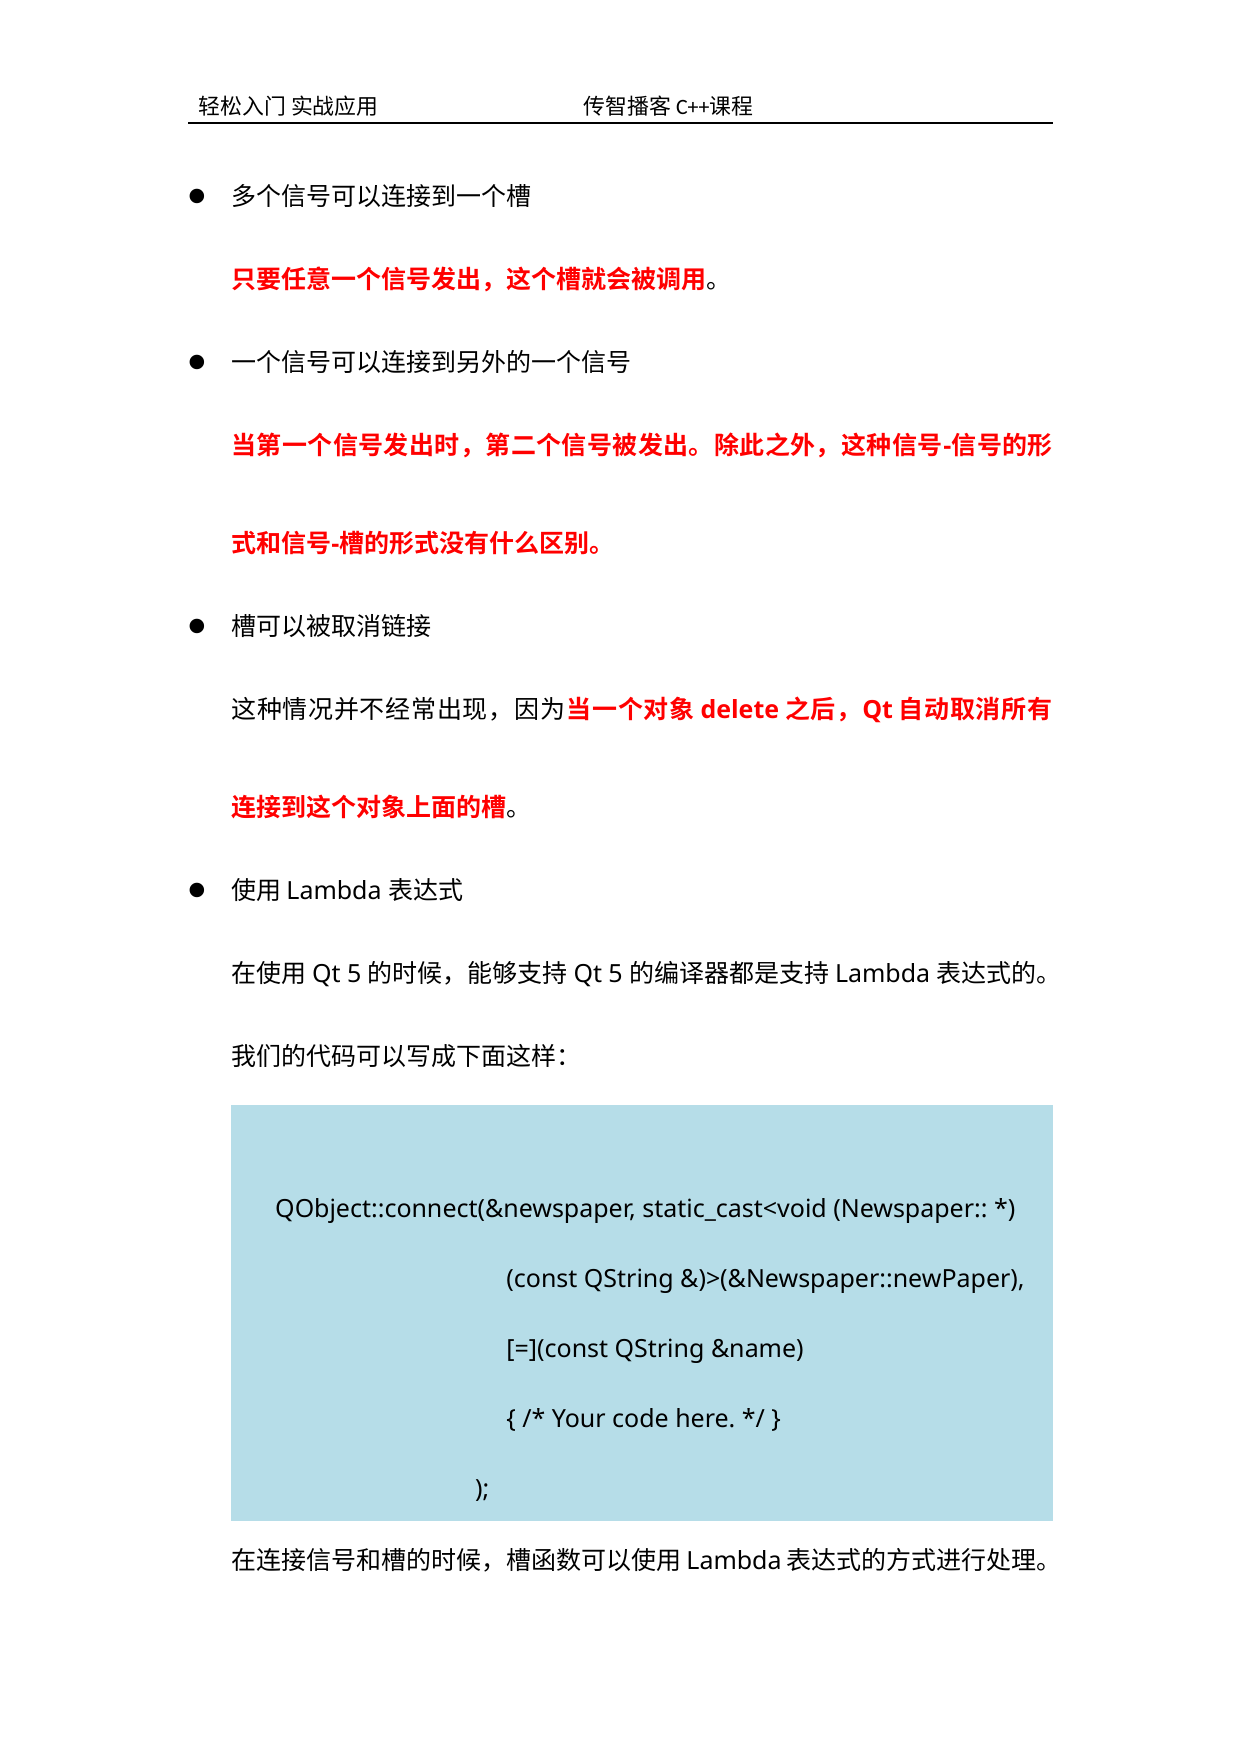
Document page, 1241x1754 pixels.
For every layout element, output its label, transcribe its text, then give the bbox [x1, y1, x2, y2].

text (const QString &)>(&Newspaper::newPaper), [231, 1245, 1053, 1310]
text [=](const QString &name) [231, 1315, 1053, 1380]
text 这种情况并不经常出现，因为当一个对象delete之后，Qt自动取消所有连接到这个对象上面的槽。 [231, 675, 1053, 838]
text 当第一个信号发出时，第二个信号被发出。除此之外，这种信号-信号的形式和信号-槽的形式没有什么区别。 [231, 411, 1053, 574]
text 在连接信号和槽的时候，槽函数可以使用Lambda表达式的方式进行处理。 [187, 1526, 1053, 1591]
text 我们的代码可以写成下面这样： [231, 1022, 1053, 1087]
text QObject::connect(&newspaper, static_cast<void (Newspaper:: *) [231, 1175, 1053, 1240]
text 在使用 Qt 5 的时候，能够支持 Qt 5 的编译器都是支持 Lambda 表达式的。 [231, 939, 1053, 1004]
list 多个信号可以连接到一个槽 [187, 162, 1053, 227]
text 只要任意一个信号发出，这个槽就会被调用。 [231, 245, 1053, 310]
list 一个信号可以连接到另外的一个信号 [187, 328, 1053, 393]
list 使用Lambda 表达式 [187, 856, 1053, 921]
text ); [231, 1456, 1053, 1521]
text { /* Your code here. */ } [231, 1386, 1053, 1451]
list 槽可以被取消链接 [187, 592, 1053, 657]
